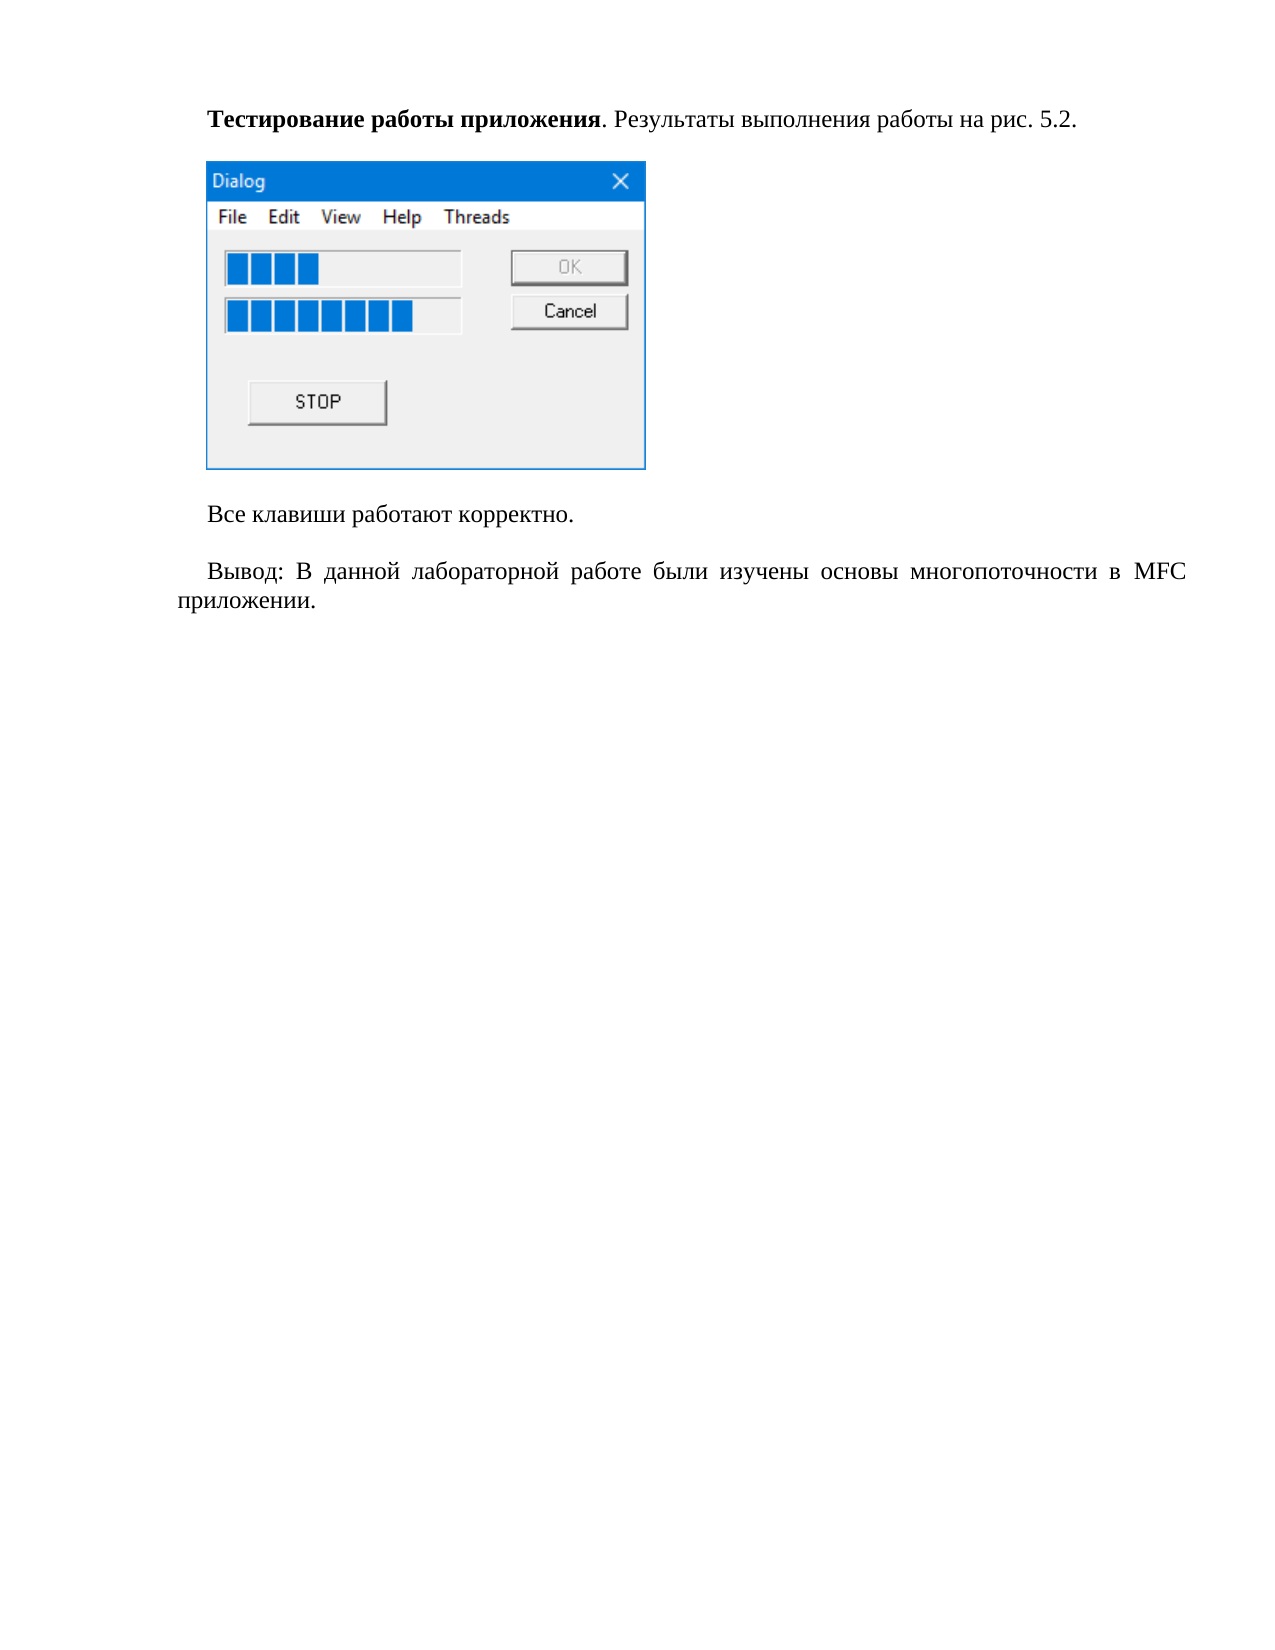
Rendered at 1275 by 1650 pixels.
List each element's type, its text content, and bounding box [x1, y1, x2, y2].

picture [206, 161, 646, 470]
text Все клавиши работают корректно. [177, 499, 1186, 527]
text Вывод: В данной лабораторной работе были изучены основы многопоточности в MFC приложении. [177, 556, 1186, 614]
text Тестирование работы приложения. Результаты выполнения работы на рис. 5.2. [177, 104, 1186, 132]
